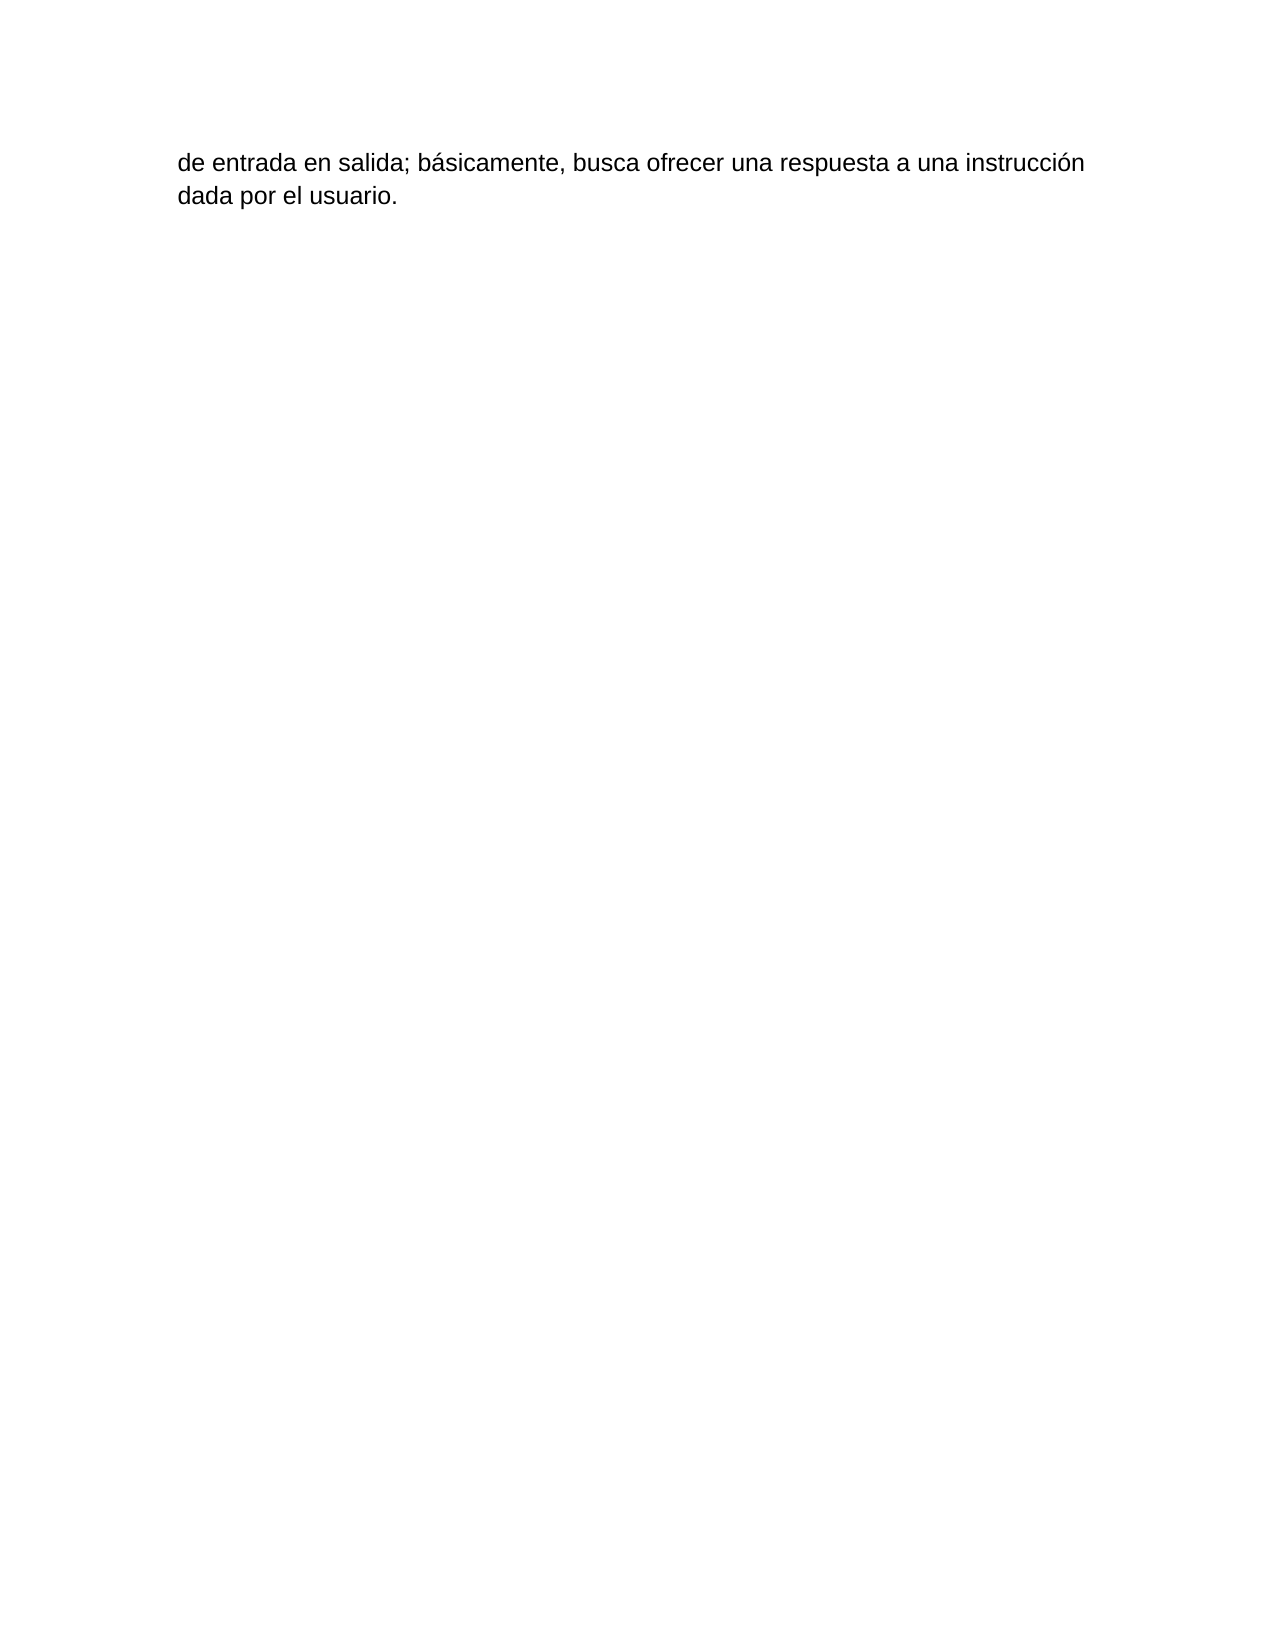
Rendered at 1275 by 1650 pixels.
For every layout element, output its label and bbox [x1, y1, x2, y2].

text [177, 148, 1098, 209]
